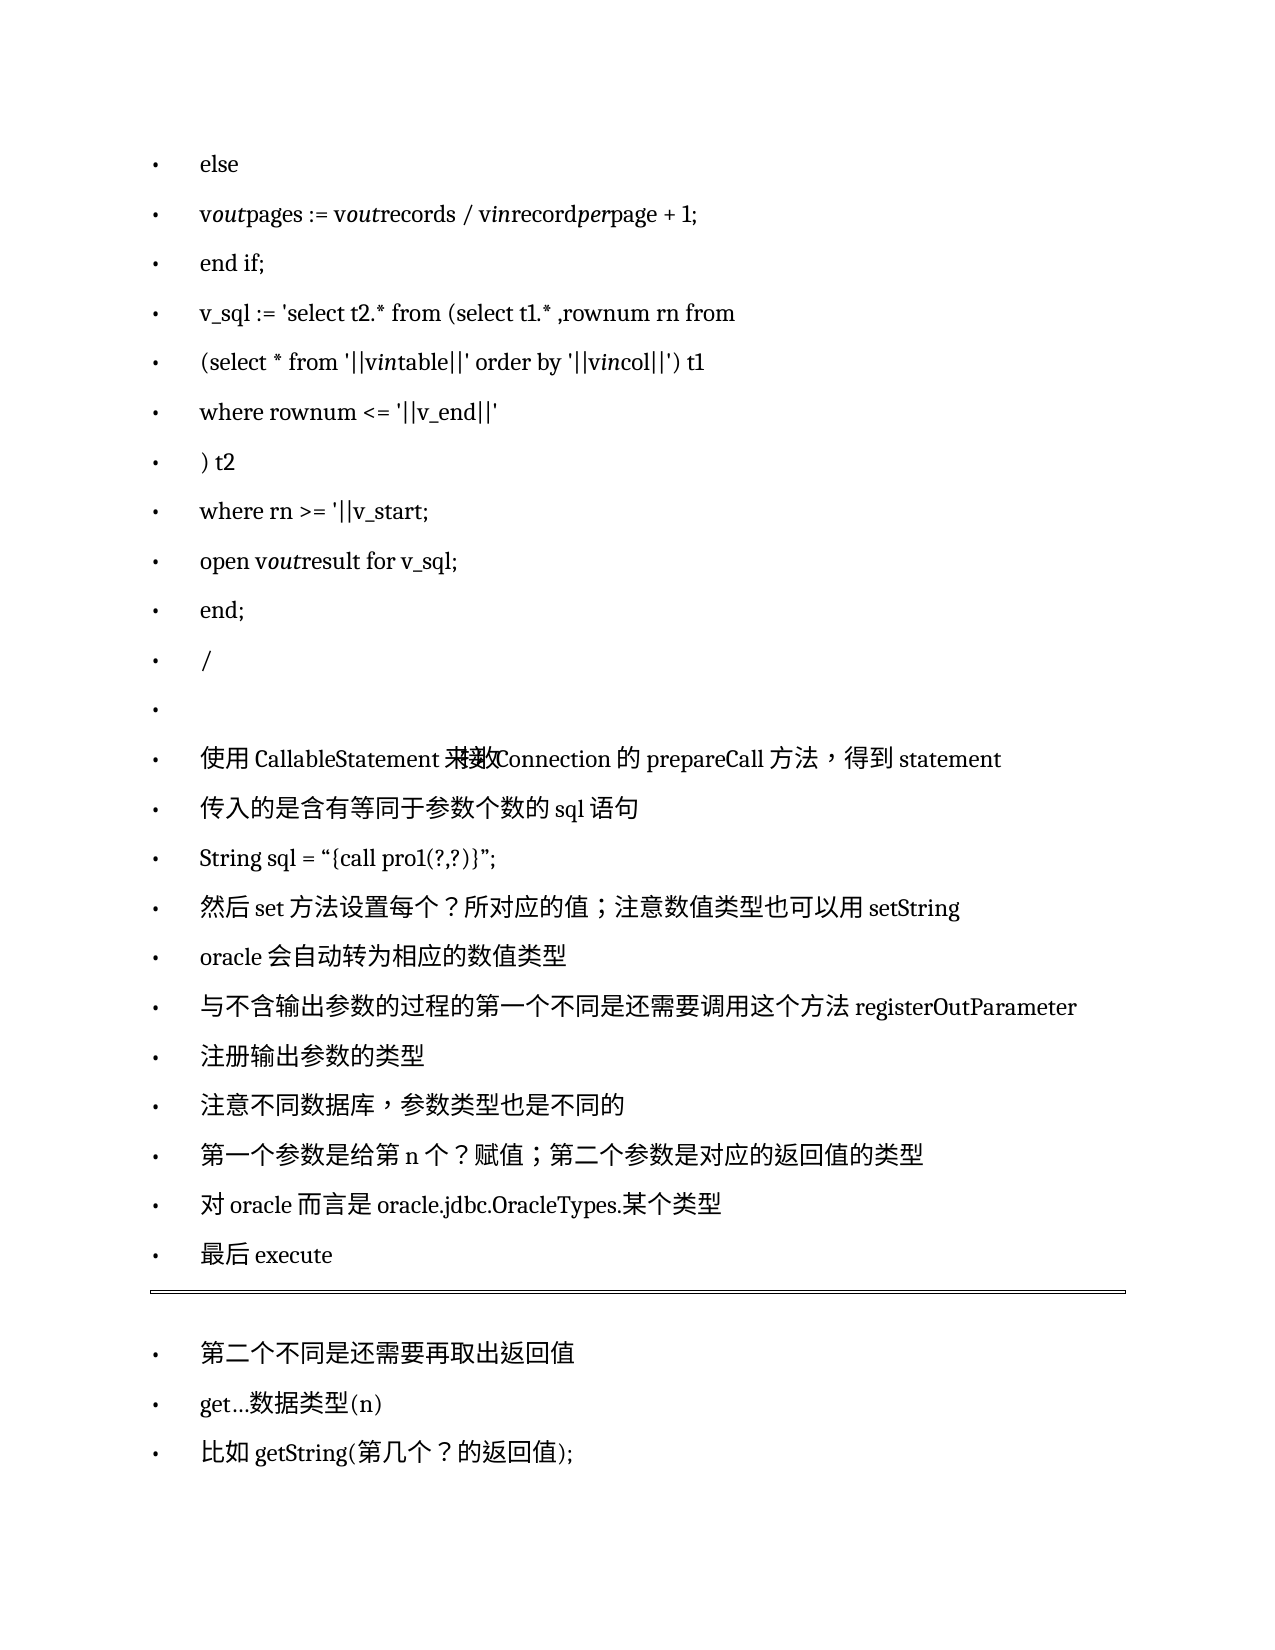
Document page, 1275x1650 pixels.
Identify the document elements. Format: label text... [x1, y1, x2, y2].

list get…数据类型(n) [150, 1389, 1125, 1418]
list 最后execute [150, 1241, 1125, 1269]
list voutpages := voutrecords / vinrecordperpage + 1; [150, 199, 1125, 228]
list 比如getString(第几个？的返回值); [150, 1439, 1125, 1468]
list / [150, 646, 1125, 674]
list 注意不同数据库，参数类型也是不同的 [150, 1092, 1125, 1121]
list 对oracle而言是oracle.jdbc.OracleTypes.某个类型 [150, 1191, 1125, 1220]
list end if; [150, 249, 1125, 278]
list 使用CallableStatement来接收Connection的prepareCall方法，得到statement [150, 745, 1125, 774]
list where rownum <= '||v_end||' [150, 398, 1125, 427]
list open voutresult for v_sql; [150, 547, 1125, 575]
list 第一个参数是给第n个？赋值；第二个参数是对应的返回值的类型 [150, 1142, 1125, 1170]
list 注册输出参数的类型 [150, 1042, 1125, 1071]
list where rn >= '||v_start; [150, 497, 1125, 526]
list end; [150, 596, 1125, 625]
list ) t2 [150, 447, 1125, 476]
list (select * from '||vintable||' order by '||vincol||') t1 [150, 348, 1125, 377]
list 传入的是含有等同于参数个数的sql语句 [150, 794, 1125, 823]
list 与不含输出参数的过程的第一个不同是还需要调用这个方法registerOutParameter [150, 993, 1125, 1022]
list v_sql := 'select t2.* from (select t1.* ,rownum rn from [150, 299, 1125, 327]
list 然后set方法设置每个？所对应的值；注意数值类型也可以用setString [150, 894, 1125, 922]
list 第二个不同是还需要再取出返回值 [150, 1340, 1125, 1369]
list oracle会自动转为相应的数值类型 [150, 943, 1125, 972]
list else [150, 150, 1125, 179]
list String sql = “{call pro1(?,?)}”; [150, 844, 1125, 873]
